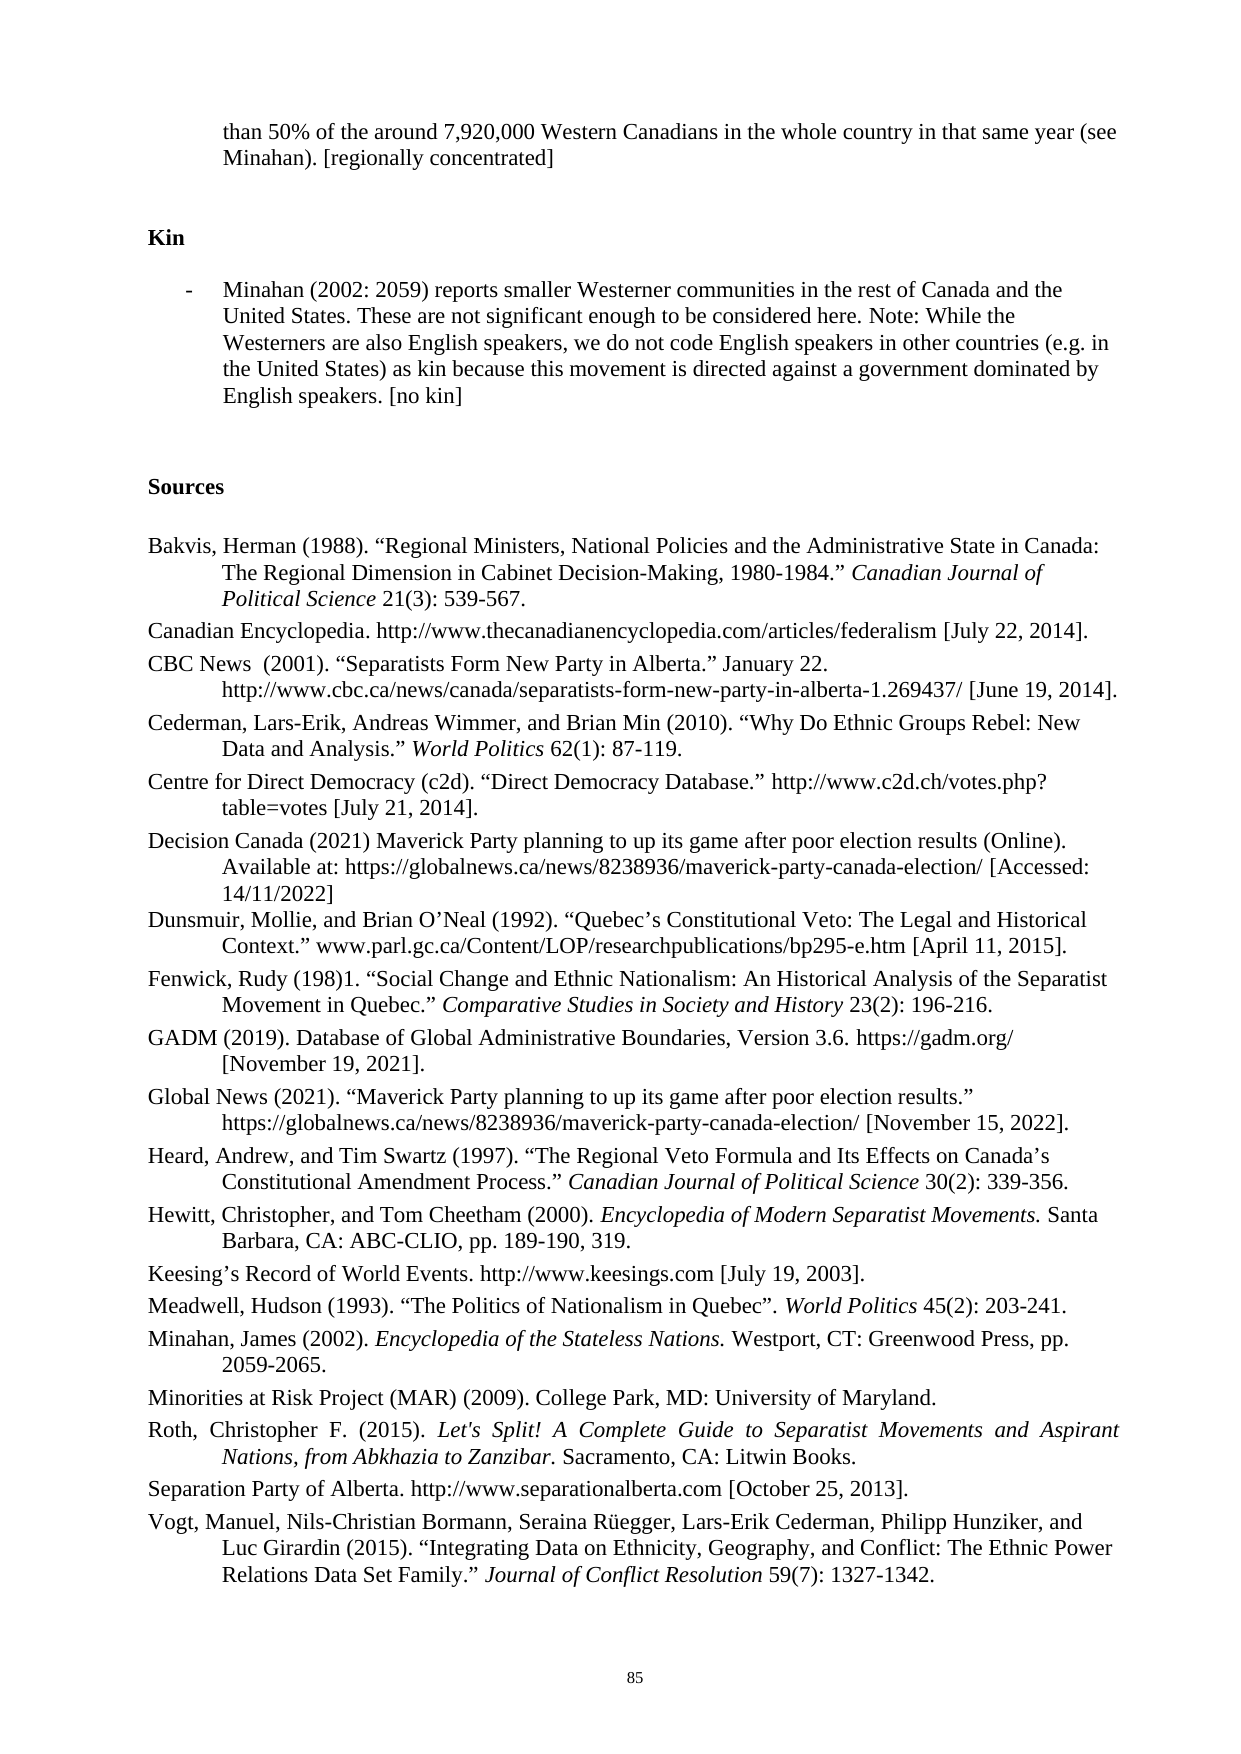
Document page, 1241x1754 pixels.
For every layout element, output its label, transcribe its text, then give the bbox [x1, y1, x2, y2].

text Keesing’s Record of World Events. http://www.keesings.com [July 19, 2003]. [148, 1260, 1122, 1286]
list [186, 118, 1122, 171]
text Fenwick, Rudy (198)1. “Social Change and Ethnic Nationalism: An Historical Analysis of the Separatist Movement in Quebec.” Comparative Studies in Society and History 23(2): 196-216. [148, 965, 1122, 1018]
text Sources [148, 473, 1122, 499]
text Hewitt, Christopher, and Tom Cheetham (2000). Encyclopedia of Modern Separatist Movements. Santa Barbara, CA: ABC-CLIO, pp. 189-190, 319. [148, 1201, 1122, 1253]
text Centre for Direct Democracy (c2d). “Direct Democracy Database.” http://www.c2d.ch/votes.php?table=votes [July 21, 2014]. [148, 768, 1122, 821]
text Bakvis, Herman (1988). “Regional Ministers, National Policies and the Administrative State in Canada: The Regional Dimension in Cabinet Decision-Making, 1980-1984.” Canadian Journal of Political Science 21(3): 539-567. [148, 532, 1122, 611]
text Kin [148, 223, 1122, 250]
text Roth, Christopher F. (2015). Let's Split! A Complete Guide to Separatist Movements and Aspirant Nations, from Abkhazia to Zanzibar. Sacramento, CA: Litwin Books. [148, 1417, 1122, 1469]
text CBC News (2001). “Separatists Form New Party in Alberta.” January 22. http://www.cbc.ca/news/canada/separatists-form-new-party-in-alberta-1.269437/ [June 19, 2014]. [148, 650, 1122, 703]
text GADM (2019). Database of Global Administrative Boundaries, Version 3.6. https://gadm.org/ [November 19, 2021]. [148, 1024, 1122, 1077]
text Global News (2021). “Maverick Party planning to up its game after poor election results.” https://globalnews.ca/news/8238936/maverick-party-canada-election/ [November 15, 2022]. [148, 1083, 1122, 1136]
text Vogt, Manuel, Nils-Christian Bormann, Seraina Rüegger, Lars-Erik Cederman, Philipp Hunziker, and Luc Girardin (2015). “Integrating Data on Ethnicity, Geography, and Conflict: The Ethnic Power Relations Data Set Family.” Journal of Conflict Resolution 59(7): 1327-1342. [148, 1508, 1122, 1587]
text Dunsmuir, Mollie, and Brian O’Neal (1992). “Quebec’s Constitutional Veto: The Legal and Historical Context.” www.parl.gc.ca/Content/LOP/researchpublications/bp295-e.htm [April 11, 2015]. [148, 906, 1122, 959]
text Minahan, James (2002). Encyclopedia of the Stateless Nations. Westport, CT: Greenwood Press, pp. 2059-2065. [148, 1325, 1122, 1378]
text Decision Canada (2021) Maverick Party planning to up its game after poor election results (Online). Available at: https://globalnews.ca/news/8238936/maverick-party-canada-election/ [Accessed: 14/11/2022] [148, 827, 1122, 906]
text Canadian Encyclopedia. http://www.thecanadianencyclopedia.com/articles/federalism [July 22, 2014]. [148, 617, 1122, 644]
text Heard, Andrew, and Tim Swartz (1997). “The Regional Veto Formula and Its Effects on Canada’s Constitutional Amendment Process.” Canadian Journal of Political Science 30(2): 339-356. [148, 1142, 1122, 1194]
list Minahan (2002: 2059) reports smaller Westerner communities in the rest of Canada and the United States. These are not significant enough to be considered here. Note: While the Westerners are also English speakers, we do not code English speakers in other countries (e.g. in the United States) as kin because this movement is directed against a government dominated by English speakers. [no kin] [185, 276, 1122, 408]
text Cederman, Lars-Erik, Andreas Wimmer, and Brian Min (2010). “Why Do Ethnic Groups Rebel: New Data and Analysis.” World Politics 62(1): 87-119. [148, 709, 1122, 762]
text Minorities at Risk Project (MAR) (2009). College Park, MD: University of Maryland. [148, 1384, 1122, 1410]
text Meadwell, Hudson (1993). “The Politics of Nationalism in Quebec”. World Politics 45(2): 203-241. [148, 1292, 1122, 1319]
text Separation Party of Alberta. http://www.separationalberta.com [October 25, 2013]. [148, 1476, 1122, 1502]
